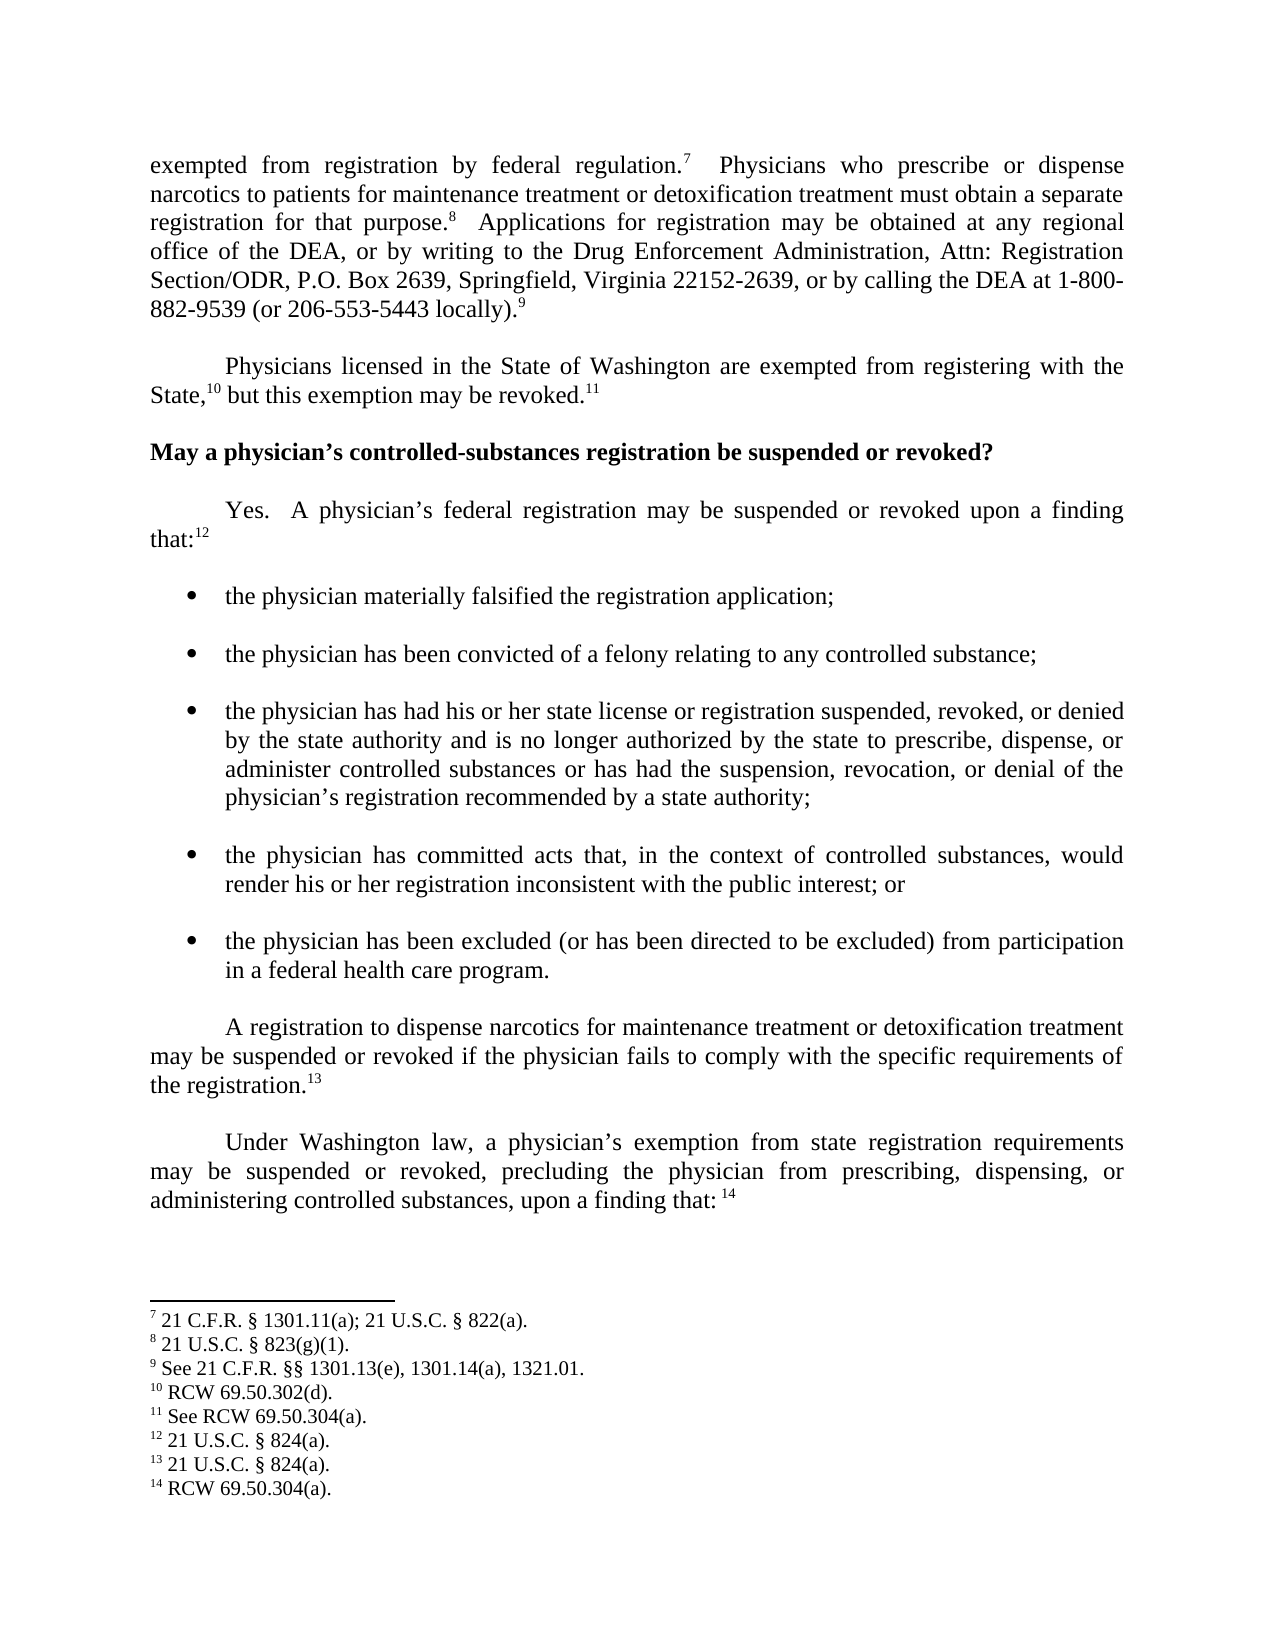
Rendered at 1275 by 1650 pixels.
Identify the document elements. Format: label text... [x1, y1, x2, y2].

list the physician has had his or her state license or registration suspended, revoked, or denied by the state authority and is no longer authorized by the state to prescribe, dispense, or administer controlled substances or has had the suspension, revocation, or denial of the physician’s registration recommended by a state authority; [187, 696, 1125, 811]
text A registration to dispense narcotics for maintenance treatment or detoxification treatment may be suspended or revoked if the physician fails to comply with the specific requirements of the registration. [150, 1012, 1125, 1099]
text Under Washington law, a physician’s exemption from state registration requirements may be suspended or revoked, precluding the physician from prescribing, dispensing, or administering controlled substances, upon a finding that: [150, 1127, 1125, 1214]
text Yes. A physician’s federal registration may be suspended or revoked upon a finding that: [150, 495, 1125, 552]
list the physician has been excluded (or has been directed to be excluded) from participation in a federal health care program. [187, 926, 1125, 984]
text Physicians licensed in the State of Washington are exempted from registering with the State, but this exemption may be revoked. [150, 351, 1125, 409]
list the physician materially falsified the registration application; [187, 581, 1125, 610]
list the physician has been convicted of a felony relating to any controlled substance; [187, 639, 1125, 667]
subtitle May a physician’s controlled-substances registration be suspended or revoked? [150, 437, 1125, 466]
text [150, 150, 1125, 322]
list the physician has committed acts that, in the context of controlled substances, would render his or her registration inconsistent with the public interest; or [187, 840, 1125, 897]
